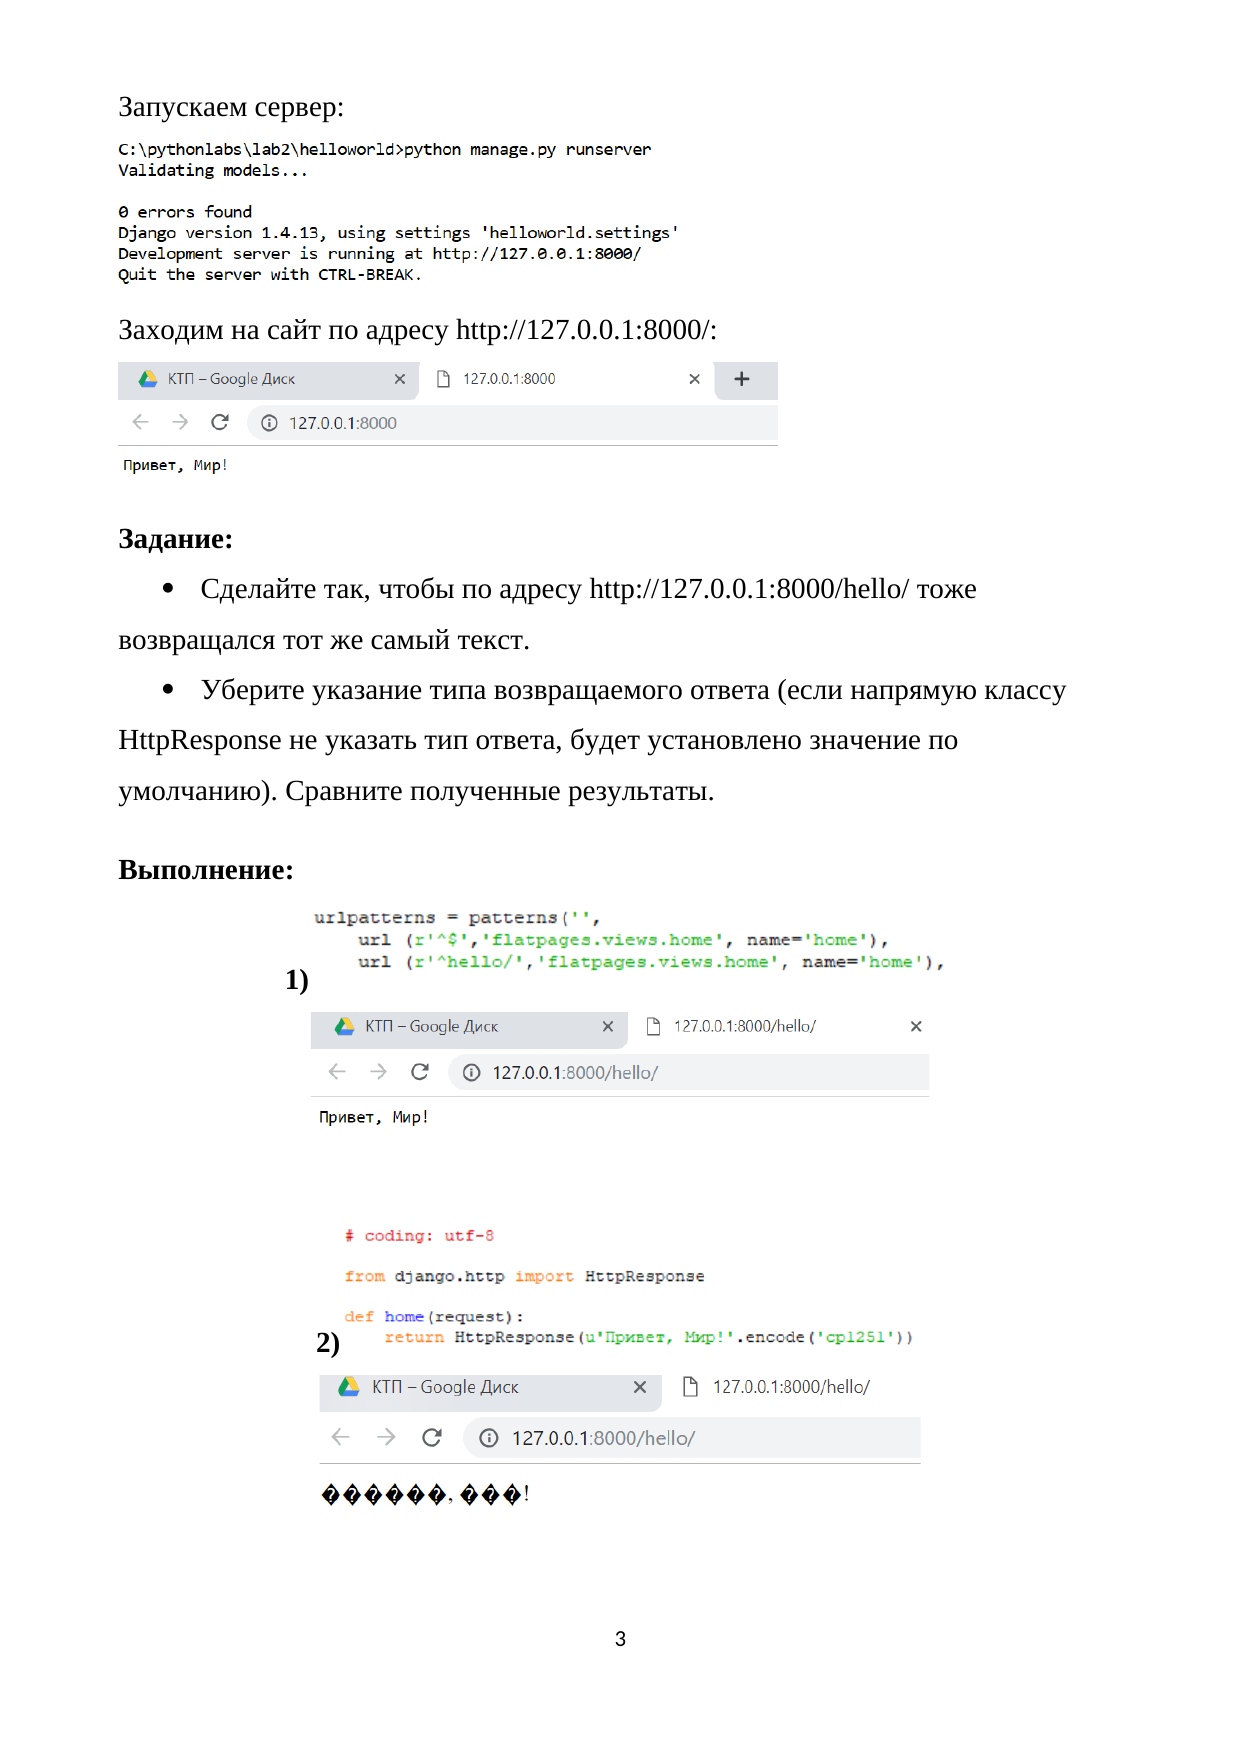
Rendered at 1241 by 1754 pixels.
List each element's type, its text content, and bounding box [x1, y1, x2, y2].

text Заходим на сайт по адресу http://127.0.0.1:8000/: [118, 312, 1122, 346]
picture [308, 902, 956, 990]
text Задание: [118, 521, 1122, 554]
text Запускаем сервер: [118, 89, 1122, 122]
picture [118, 138, 687, 298]
picture [118, 362, 778, 507]
text возвращался тот же самый текст. [118, 622, 1122, 655]
picture [319, 1375, 921, 1521]
text HttpResponse не указать тип ответа, будет установлено значение по [118, 722, 1122, 756]
text умолчанию). Сравните полученные результаты. [118, 773, 1122, 806]
picture [310, 1012, 930, 1161]
text Выполнение: [118, 852, 1122, 885]
picture [340, 1224, 925, 1353]
list Уберите указание типа возвращаемого ответа (если напрямую классу [163, 672, 1122, 706]
list Сделайте так, чтобы по адресу http://127.0.0.1:8000/hello/ тоже [163, 571, 1122, 605]
